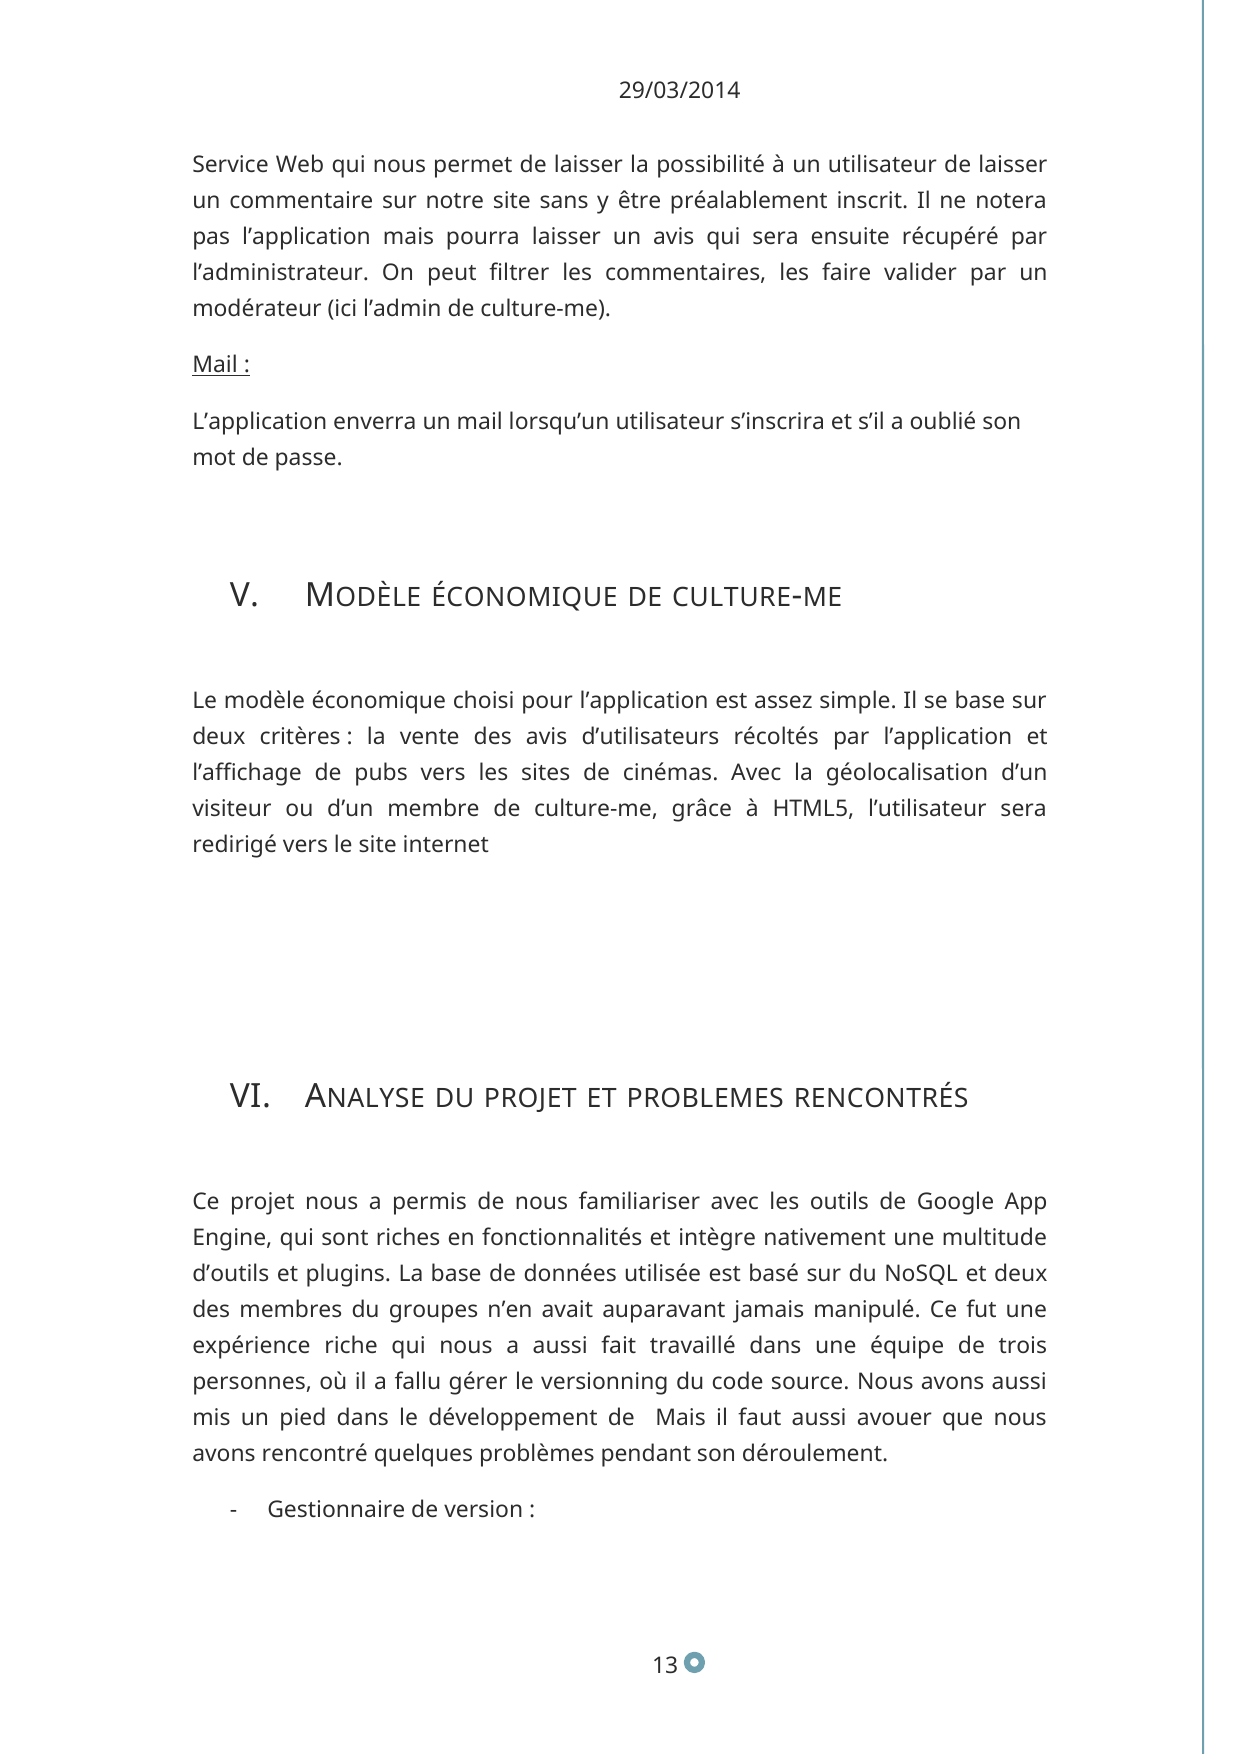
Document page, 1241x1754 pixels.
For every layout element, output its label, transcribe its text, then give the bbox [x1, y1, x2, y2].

text Ce projet nous a permis de nous familiariser avec les outils de Google App Engine, qui sont riches en fonctionnalités et intègre nativement une multitude d’outils et plugins. La base de données utilisée est basé sur du NoSQL et deux des membres du groupes n’en avait auparavant jamais manipulé. Ce fut une expérience riche qui nous a aussi fait travaillé dans une équipe de trois personnes, où il a fallu gérer le versionning du code source. Nous avons aussi mis un pied dans le développement de Mais il faut aussi avouer que nous avons rencontré quelques problèmes pendant son déroulement. [192, 1185, 1048, 1468]
text Mail : [192, 348, 1048, 379]
text Service Web qui nous permet de laisser la possibilité à un utilisateur de laisser un commentaire sur notre site sans y être préalablement inscrit. Il ne notera pas l’application mais pourra laisser un avis qui sera ensuite récupéré par l’administrateur. On peut filtrer les commentaires, les faire valider par un modérateur (ici l’admin de culture-me). [192, 148, 1048, 323]
text L’application enverra un mail lorsqu’un utilisateur s’inscrira et s’il a oublié son mot de passe. [192, 405, 1048, 472]
list Gestionnaire de version : [229, 1493, 1048, 1524]
subtitle Modèle économique de culture-me [229, 571, 1048, 617]
text Le modèle économique choisi pour l’application est assez simple. Il se base sur deux critères : la vente des avis d’utilisateurs récoltés par l’application et l’affichage de pubs vers les sites de cinémas. Avec la géolocalisation d’un visiteur ou d’un membre de culture-me, grâce à HTML5, l’utilisateur sera redirigé vers le site internet [192, 684, 1048, 859]
subtitle Analyse du projet et problemes rencontrés [229, 1072, 1048, 1117]
